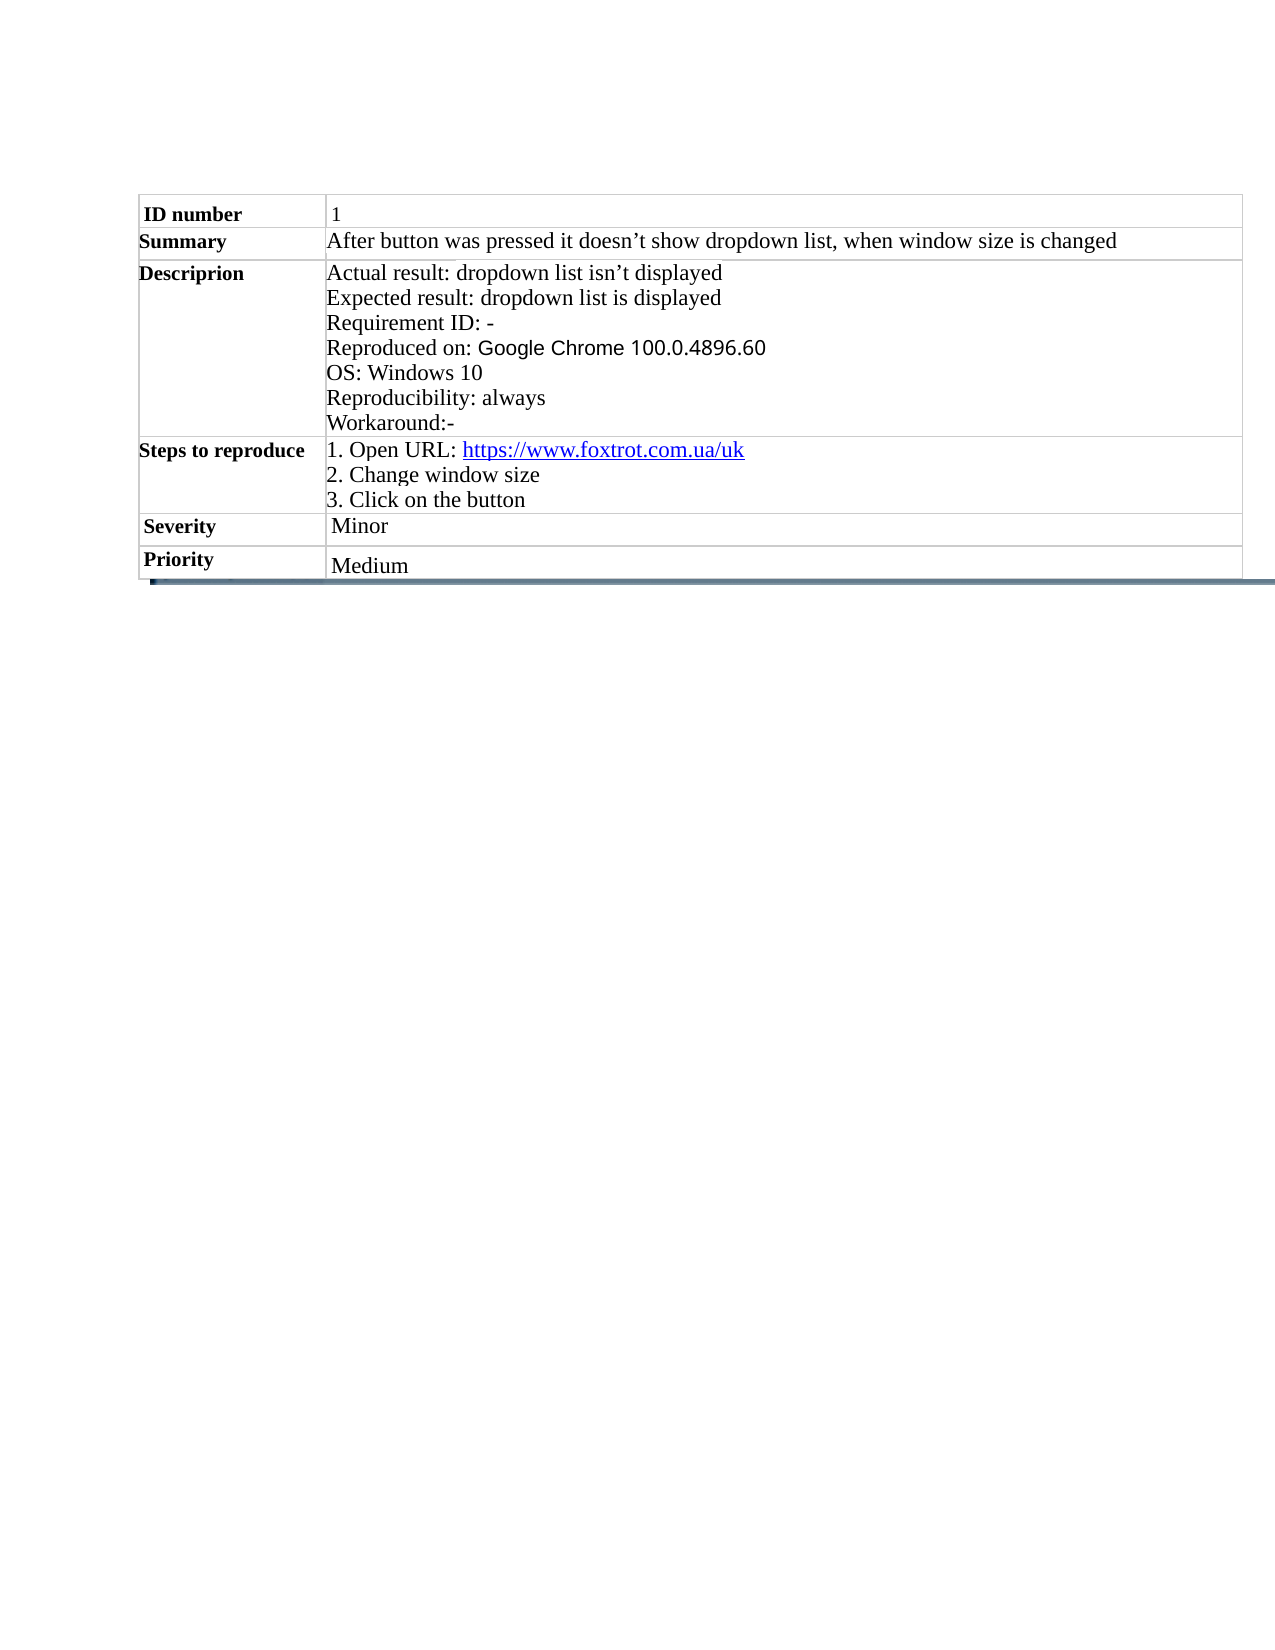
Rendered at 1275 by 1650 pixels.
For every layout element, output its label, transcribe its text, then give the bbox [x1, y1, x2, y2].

table_cell Steps to reproduce [140, 437, 325, 512]
table_cell Severity [140, 514, 325, 545]
table_cell Minor [327, 514, 1242, 545]
table_cell 1. Open URL: https://www.foxtrot.com.ua/uk 2. Change window size 3. Click on the button [327, 437, 1242, 512]
table_cell Priority [140, 547, 325, 578]
table_cell Summary [140, 228, 325, 259]
table_cell After button was pressed it doesn’t show dropdown list, when window size is changed [327, 228, 1242, 259]
table_cell Descriprion [140, 261, 325, 436]
table_header 1 [327, 195, 1242, 226]
table_header ID number [140, 195, 325, 226]
table_cell Actual result: dropdown list isn’t displayed Expected result: dropdown list is displayed Requirement ID: - Reproduced on: Google Chrome 100.0.4896.60 OS: Windows 10 Reproducibility: always Workaround:- [327, 261, 1242, 436]
table_cell Medium [327, 547, 1242, 578]
